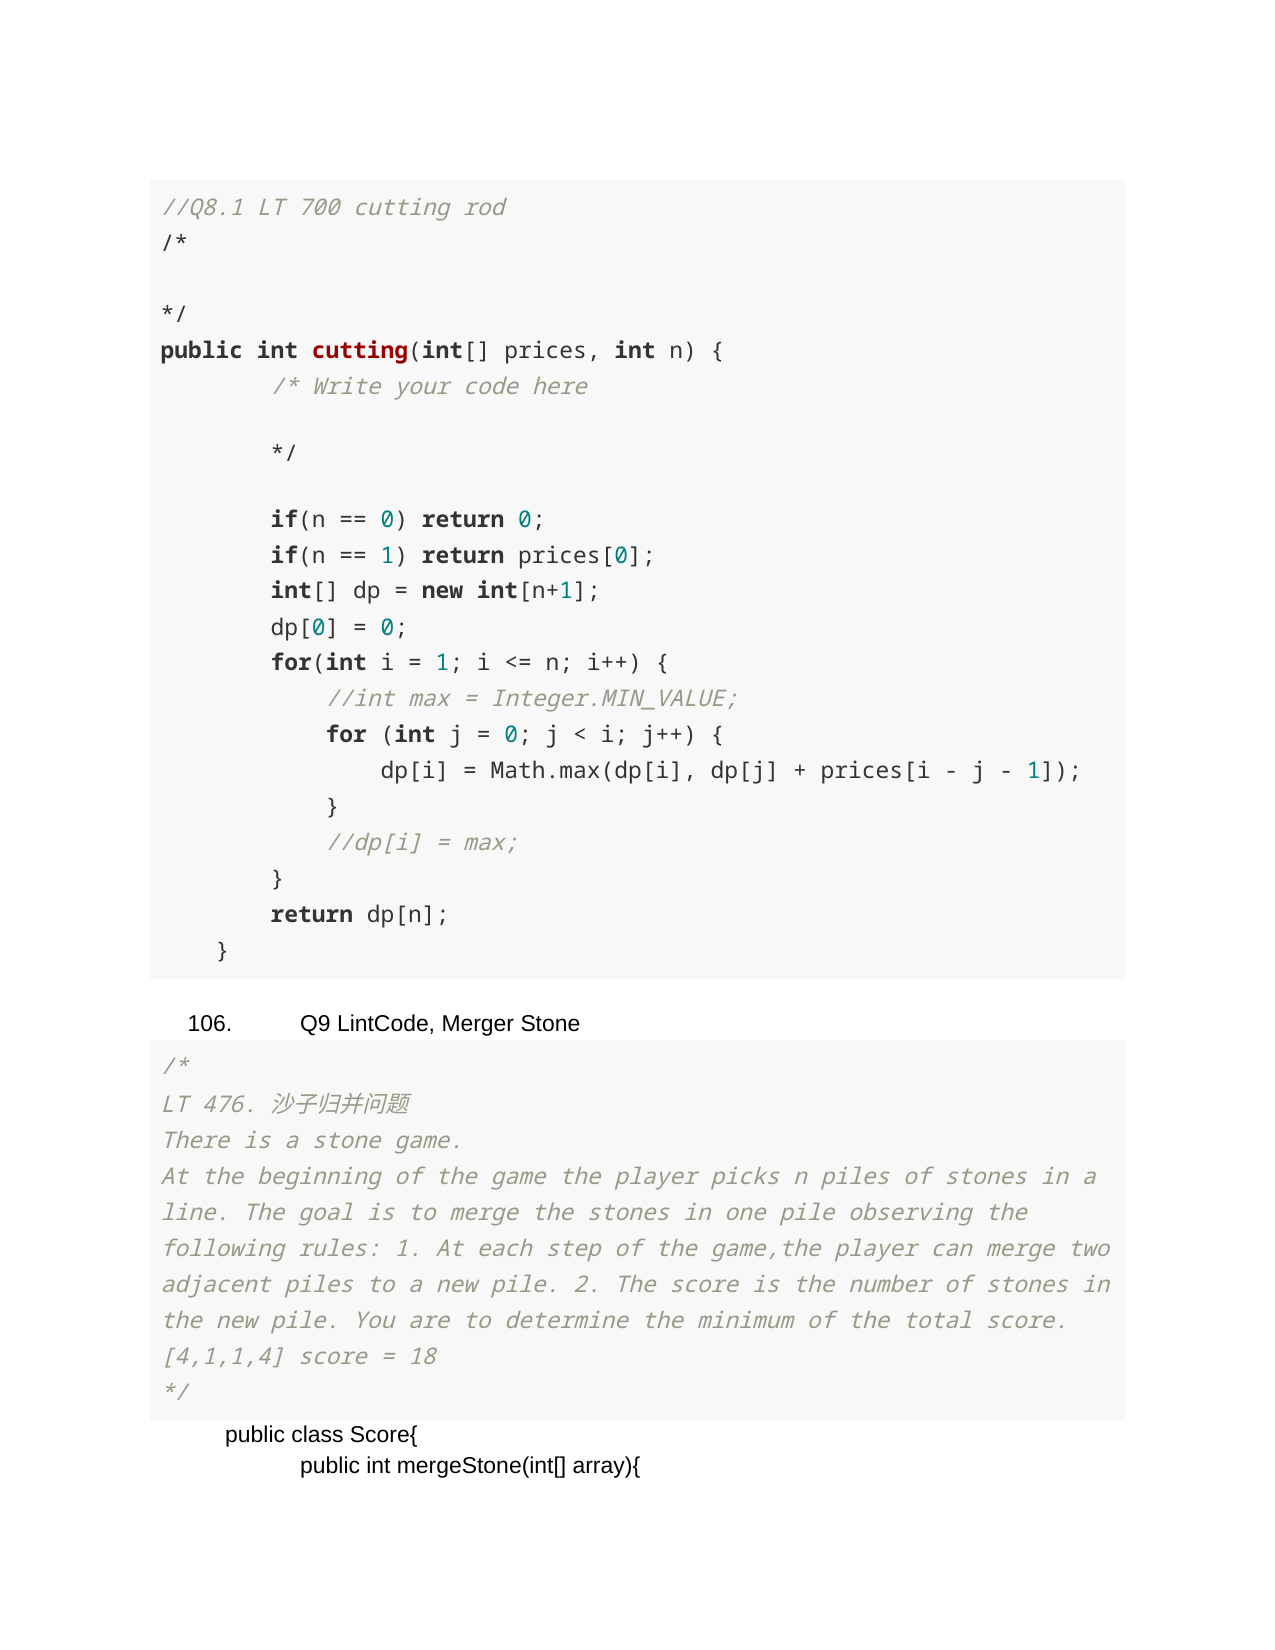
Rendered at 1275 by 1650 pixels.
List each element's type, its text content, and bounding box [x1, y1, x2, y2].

table_header /* LT 476. 沙子归并问题 There is a stone game. At the beginning of the game the player picks n piles of stones in a line. The goal is to merge the stones in one pile observing the following rules: 1. At each step of the game,the player can merge two adjacent piles to a new pile. 2. The score is the number of stones in the new pile. You are to determine the minimum of the total score. [4,1,1,4] score = 18 */ [150, 1040, 1125, 1421]
text public int mergeStone(int[] array){ [300, 1452, 1125, 1478]
table_header //Q8.1 LT 700 cutting rod /* */ public int cutting(int[] prices, int n) { /* Write your code here */ if(n == 0) return 0; if(n == 1) return prices[0]; int[] dp = new int[n+1]; dp[0] = 0; for(int i = 1; i <= n; i++) { //int max = Integer.MIN_VALUE; for (int j = 0; j < i; j++) { dp[i] = Math.max(dp[i], dp[j] + prices[i - j - 1]); } //dp[i] = max; } return dp[n]; } [150, 180, 1125, 979]
text public class Score{ [225, 1421, 1125, 1448]
list Q9 LintCode, Merger Stone [187, 1009, 1125, 1036]
